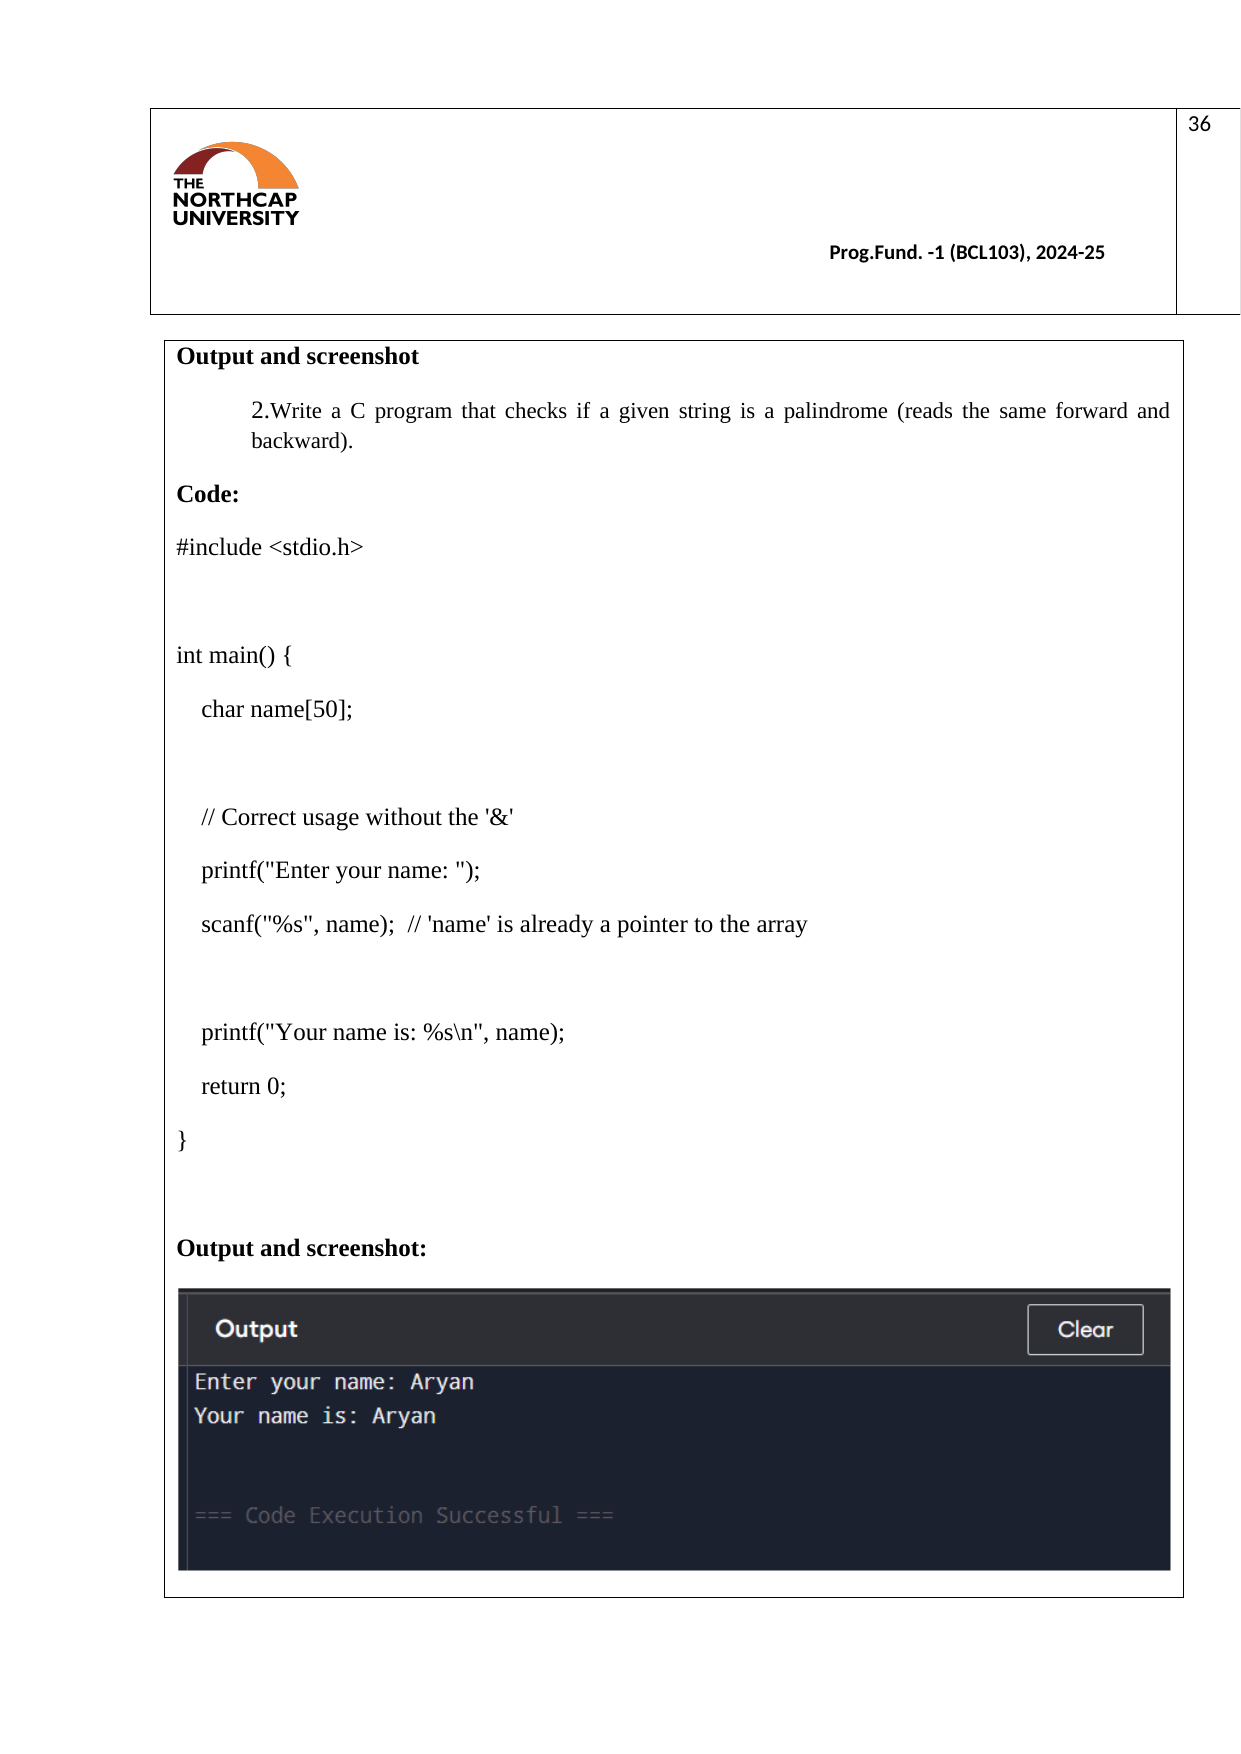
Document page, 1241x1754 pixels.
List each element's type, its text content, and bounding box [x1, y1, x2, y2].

picture [161, 109, 312, 259]
picture [176, 1286, 1173, 1573]
